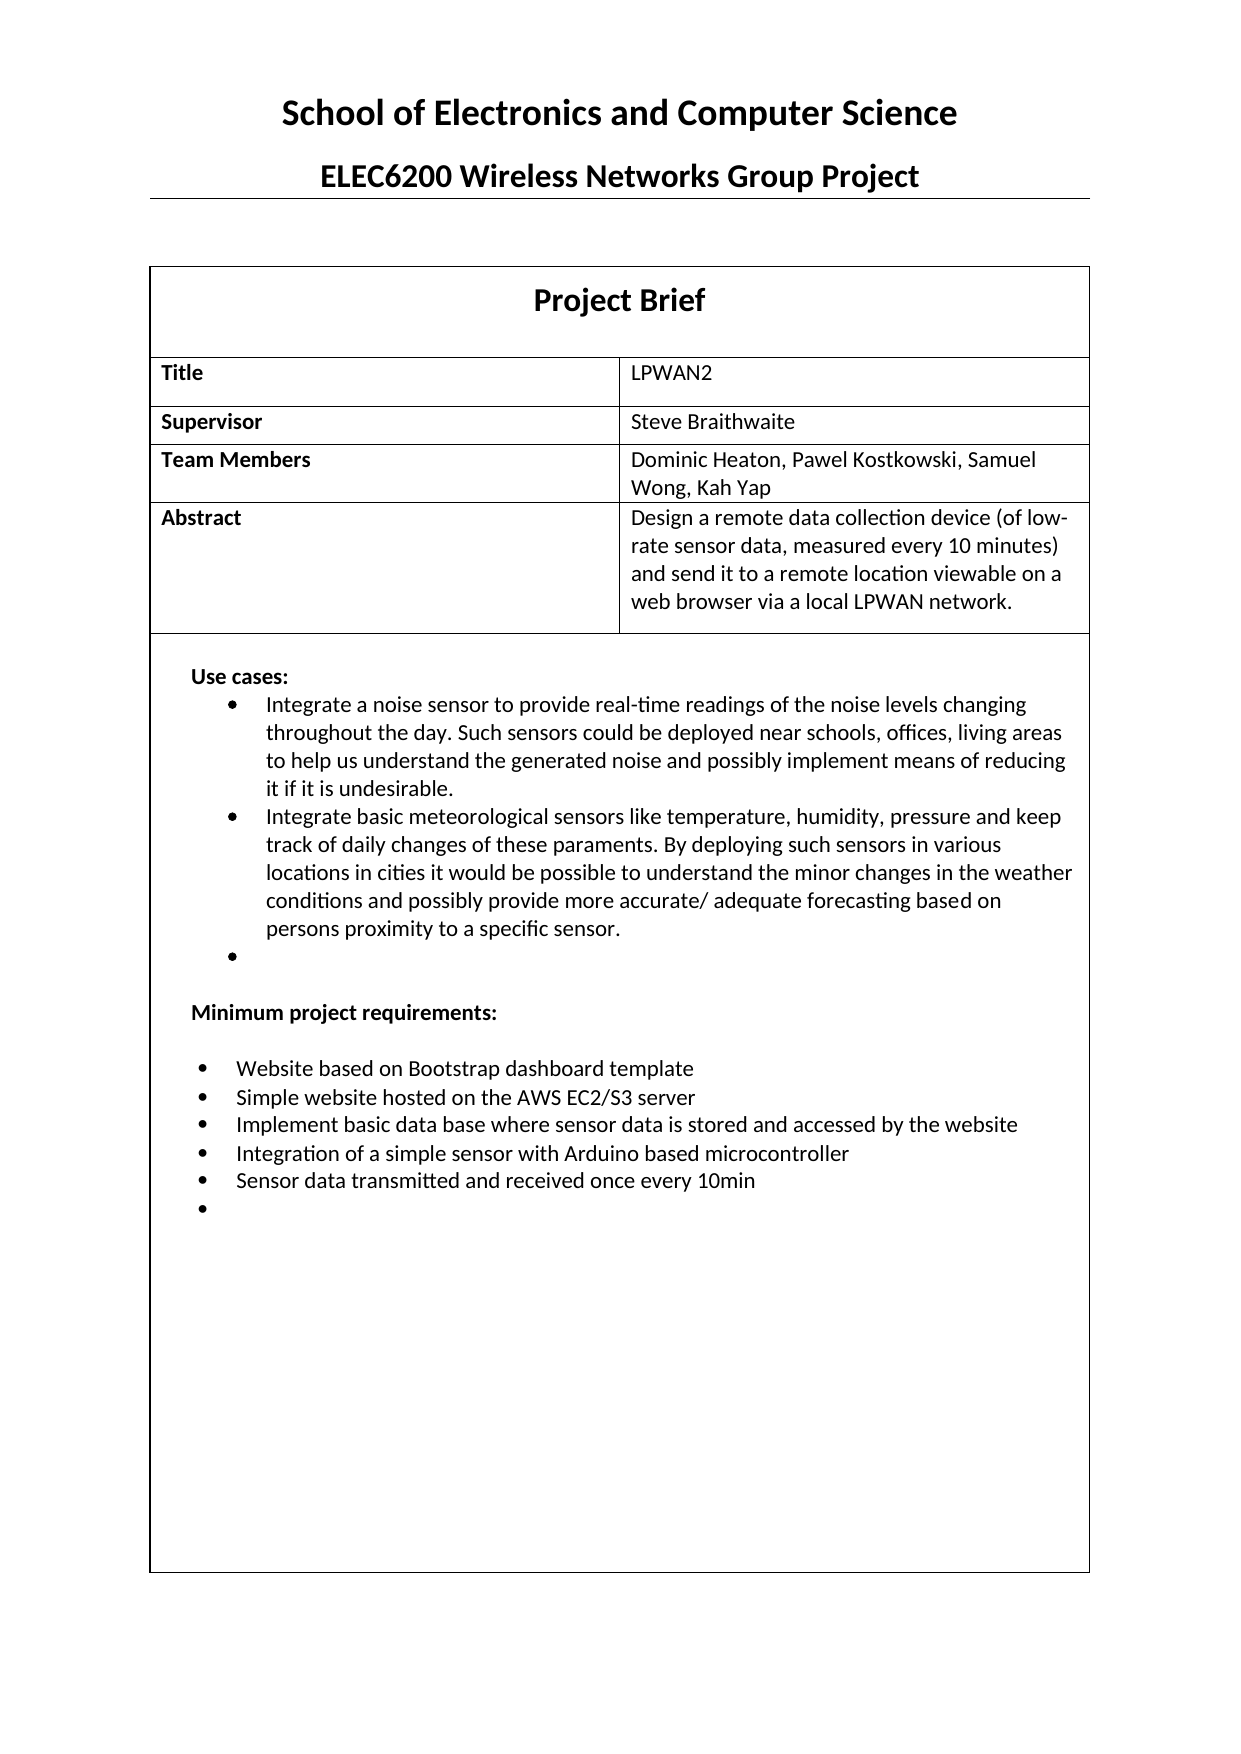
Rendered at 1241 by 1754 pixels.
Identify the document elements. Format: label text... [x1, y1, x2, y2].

text School of Electronics and Computer Science [150, 89, 1090, 134]
text ELEC6200 Wireless Networks Group Project [150, 155, 1090, 198]
table_cell Team Members [151, 445, 619, 502]
table_header Project Brief [151, 267, 1089, 357]
table_cell Abstract [151, 503, 619, 633]
table_cell Steve Braithwaite [620, 407, 1089, 444]
table_cell LPWAN2 [620, 358, 1089, 406]
table_cell Supervisor [151, 407, 619, 444]
table_cell Design a remote data collection device (of low-rate sensor data, measured every 10 minutes) and send it to a remote location viewable on a web browser via a local LPWAN network. [620, 503, 1089, 633]
table_cell Title [151, 358, 619, 406]
table_cell Use cases: Integrate a noise sensor to provide real-time readings of the noise levels changing throughout the day. Such sensors could be deployed near schools, offices, living areas to help us understand the generated noise and possibly implement means of reducing it if it is undesirable. Integrate basic meteorological sensors like temperature, humidity, pressure and keep track of daily changes of these paraments. By deploying such sensors in various locations in cities it would be possible to understand the minor changes in the weather conditions and possibly provide more accurate/ adequate forecasting based on persons proximity to a specific sensor. Minimum project requirements: Website based on Bootstrap dashboard template Simple website hosted on the AWS EC2/S3 server Implement basic data base where sensor data is stored and accessed by the website Integration of a simple sensor with Arduino based microcontroller Sensor data transmitted and received once every 10min [151, 634, 1089, 1572]
table_cell Dominic Heaton, Pawel Kostkowski, Samuel Wong, Kah Yap [620, 445, 1089, 502]
